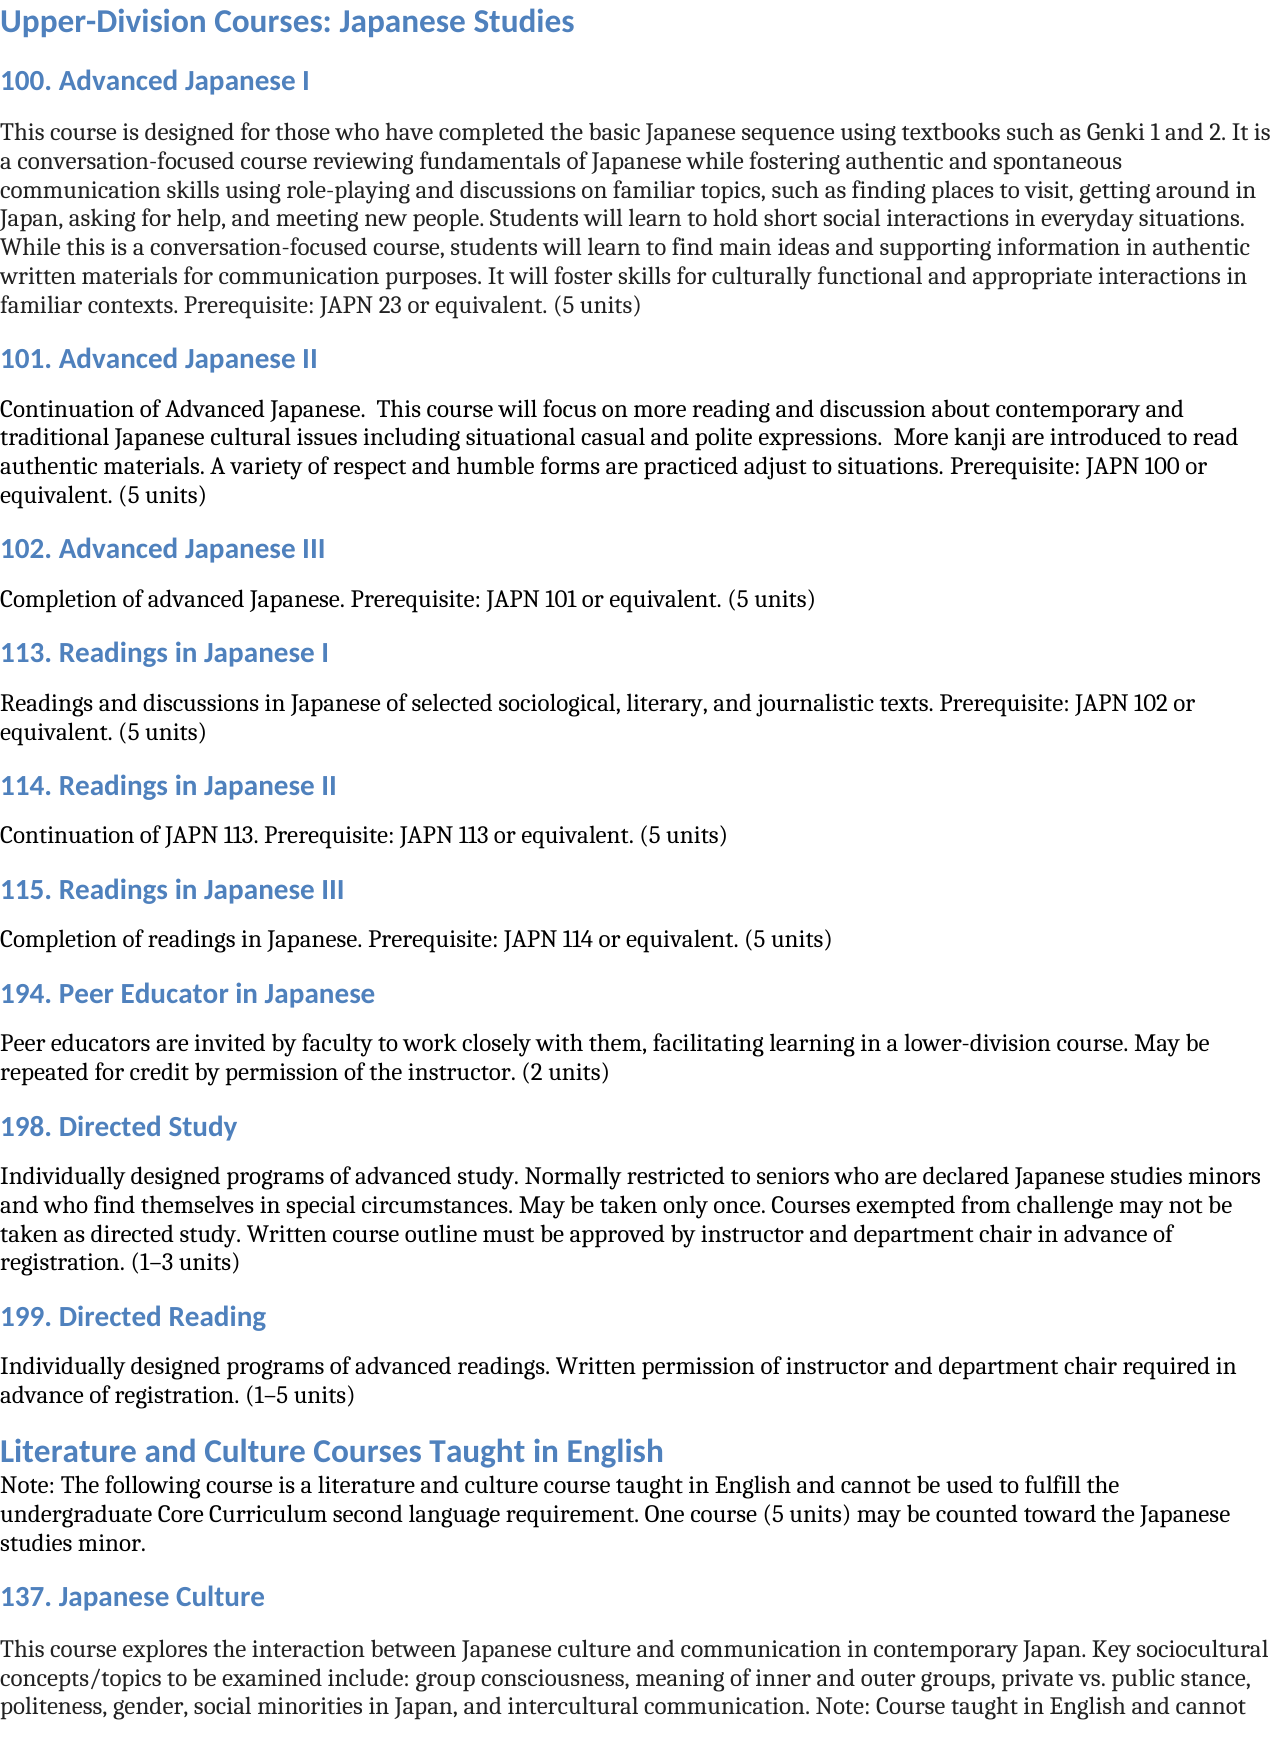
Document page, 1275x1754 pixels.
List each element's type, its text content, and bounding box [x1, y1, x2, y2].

subtitle Upper-Division Courses: Japanese Studies [0, 0, 1275, 41]
text Individually designed programs of advanced study. Normally restricted to seniors who are declared Japanese studies minors and who find themselves in special circumstances. May be taken only once. Courses exempted from challenge may not be taken as directed study. Written course outline must be approved by instructor and department chair in advance of registration. (1–3 units) [0, 1162, 1275, 1277]
text Note: The following course is a literature and culture course taught in English and cannot be used to fulfill the undergraduate Core Curriculum second language requirement. One course (5 units) may be counted toward the Japanese studies minor. [0, 1471, 1275, 1557]
subtitle 101. Advanced Japanese II [0, 340, 1275, 376]
text Peer educators are invited by faculty to work closely with them, facilitating learning in a lower-division course. May be repeated for credit by permission of the instructor. (2 units) [0, 1029, 1275, 1087]
text Continuation of Advanced Japanese. This course will focus on more reading and discussion about contemporary and traditional Japanese cultural issues including situational casual and polite expressions. More kanji are introduced to read authentic materials. A variety of respect and humble forms are practiced adjust to situations. Prerequisite: JAPN 100 or equivalent. (5 units) [0, 394, 1275, 509]
text Readings and discussions in Japanese of selected sociological, literary, and journalistic texts. Prerequisite: JAPN 102 or equivalent. (5 units) [0, 689, 1275, 746]
subtitle 194. Peer Educator in Japanese [0, 975, 1275, 1011]
text Completion of advanced Japanese. Prerequisite: JAPN 101 or equivalent. (5 units) [0, 585, 1275, 613]
text This course is designed for those who have completed the basic Japanese sequence using textbooks such as Genki 1 and 2. It is a conversation-focused course reviewing fundamentals of Japanese while fostering authentic and spontaneous communication skills using role-playing and discussions on familiar topics, such as finding places to visit, getting around in Japan, asking for help, and meeting new people. Students will learn to hold short social interactions in everyday situations. While this is a conversation-focused course, students will learn to find main ideas and supporting information in authentic written materials for communication purposes. It will foster skills for culturally functional and appropriate interactions in familiar contexts. Prerequisite: JAPN 23 or equivalent. (5 units) [0, 118, 1275, 319]
subtitle 198. Directed Study [0, 1108, 1275, 1143]
subtitle 113. Readings in Japanese I [0, 634, 1275, 670]
subtitle 115. Readings in Japanese III [0, 871, 1275, 907]
text Completion of readings in Japanese. Prerequisite: JAPN 114 or equivalent. (5 units) [0, 925, 1275, 954]
subtitle 114. Readings in Japanese II [0, 767, 1275, 803]
subtitle Literature and Culture Courses Taught in English [0, 1431, 1275, 1471]
text Continuation of JAPN 113. Prerequisite: JAPN 113 or equivalent. (5 units) [0, 821, 1275, 850]
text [0, 1635, 1275, 1721]
subtitle 102. Advanced Japanese III [0, 530, 1275, 566]
subtitle 199. Directed Reading [0, 1298, 1275, 1333]
text Individually designed programs of advanced readings. Written permission of instructor and department chair required in advance of registration. (1–5 units) [0, 1352, 1275, 1410]
subtitle 137. Japanese Culture [0, 1578, 1275, 1614]
subtitle 100. Advanced Japanese I [0, 62, 1275, 97]
